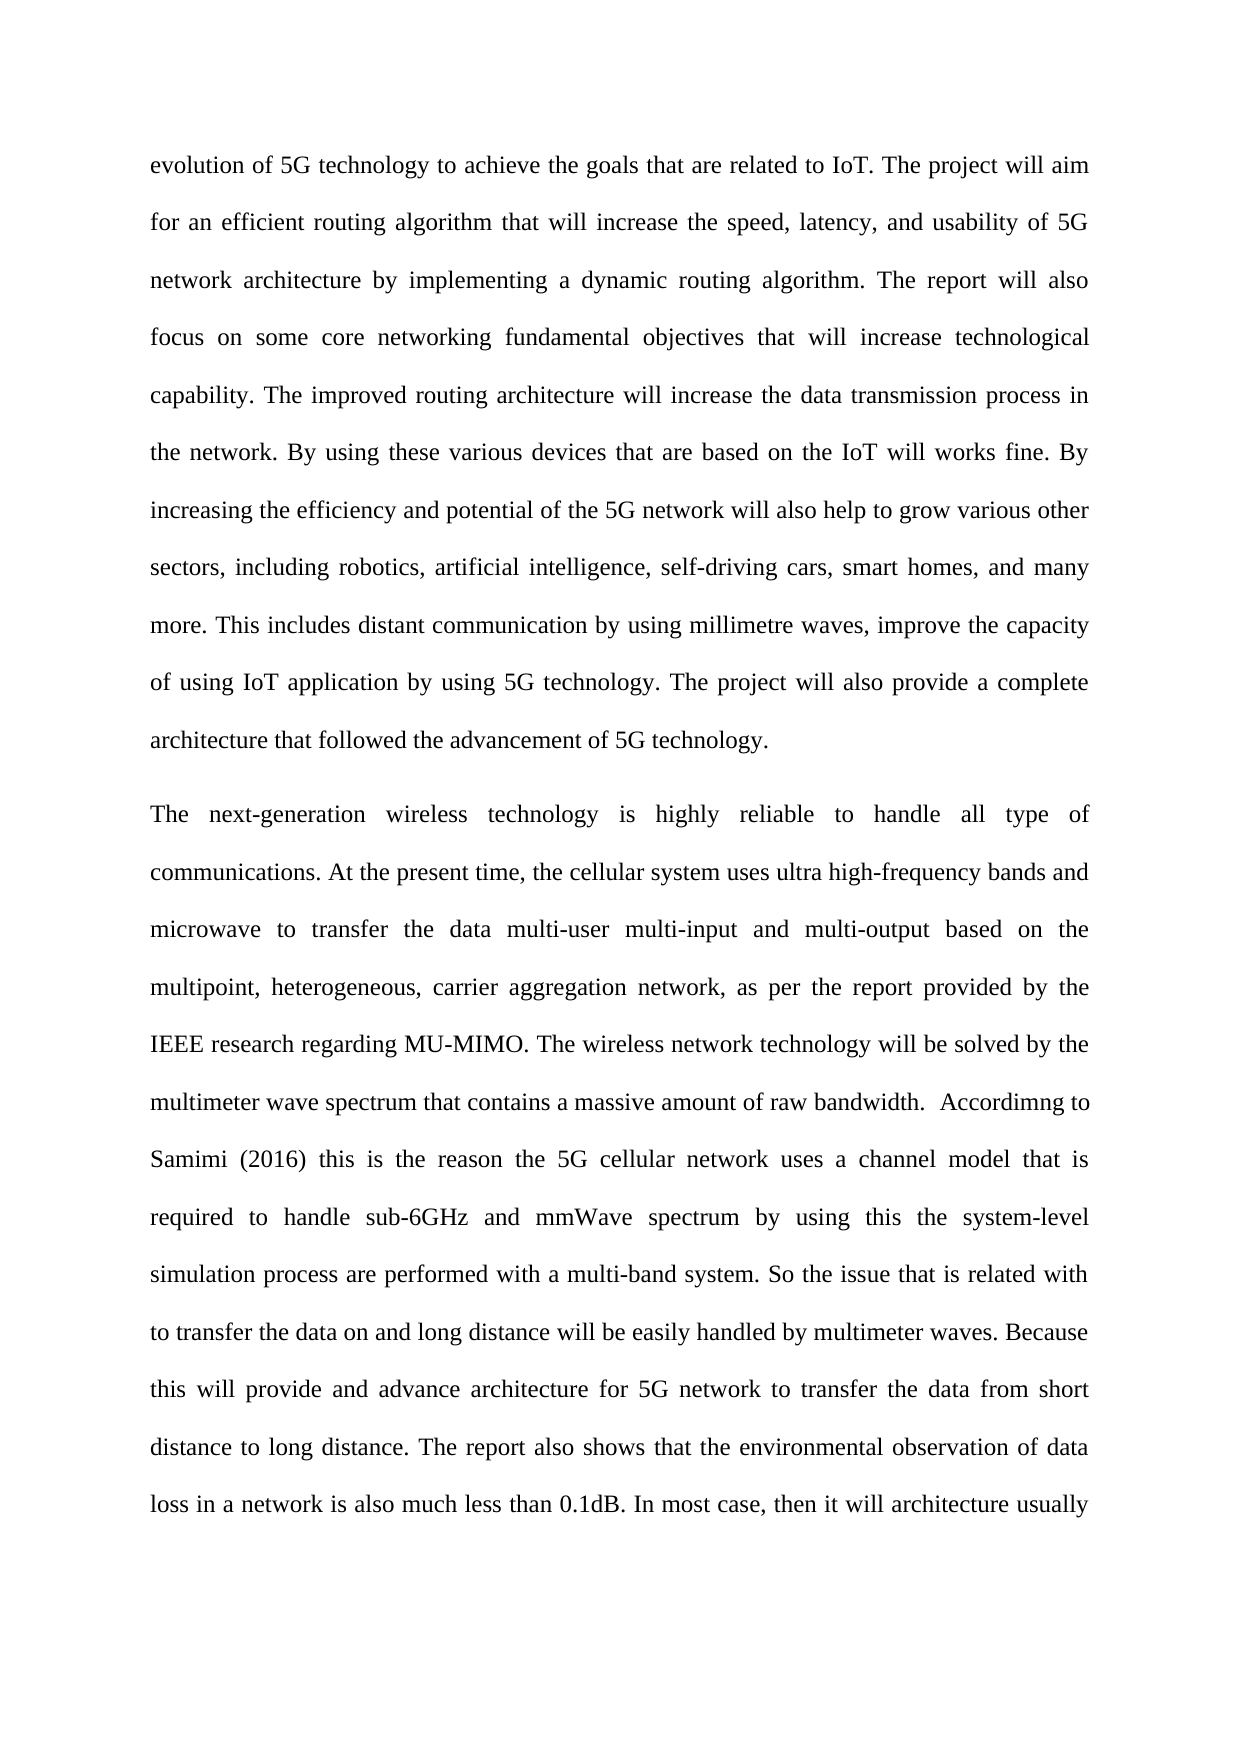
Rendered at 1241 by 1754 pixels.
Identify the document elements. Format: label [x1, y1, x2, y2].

text [150, 150, 1090, 754]
text [150, 799, 1090, 1518]
